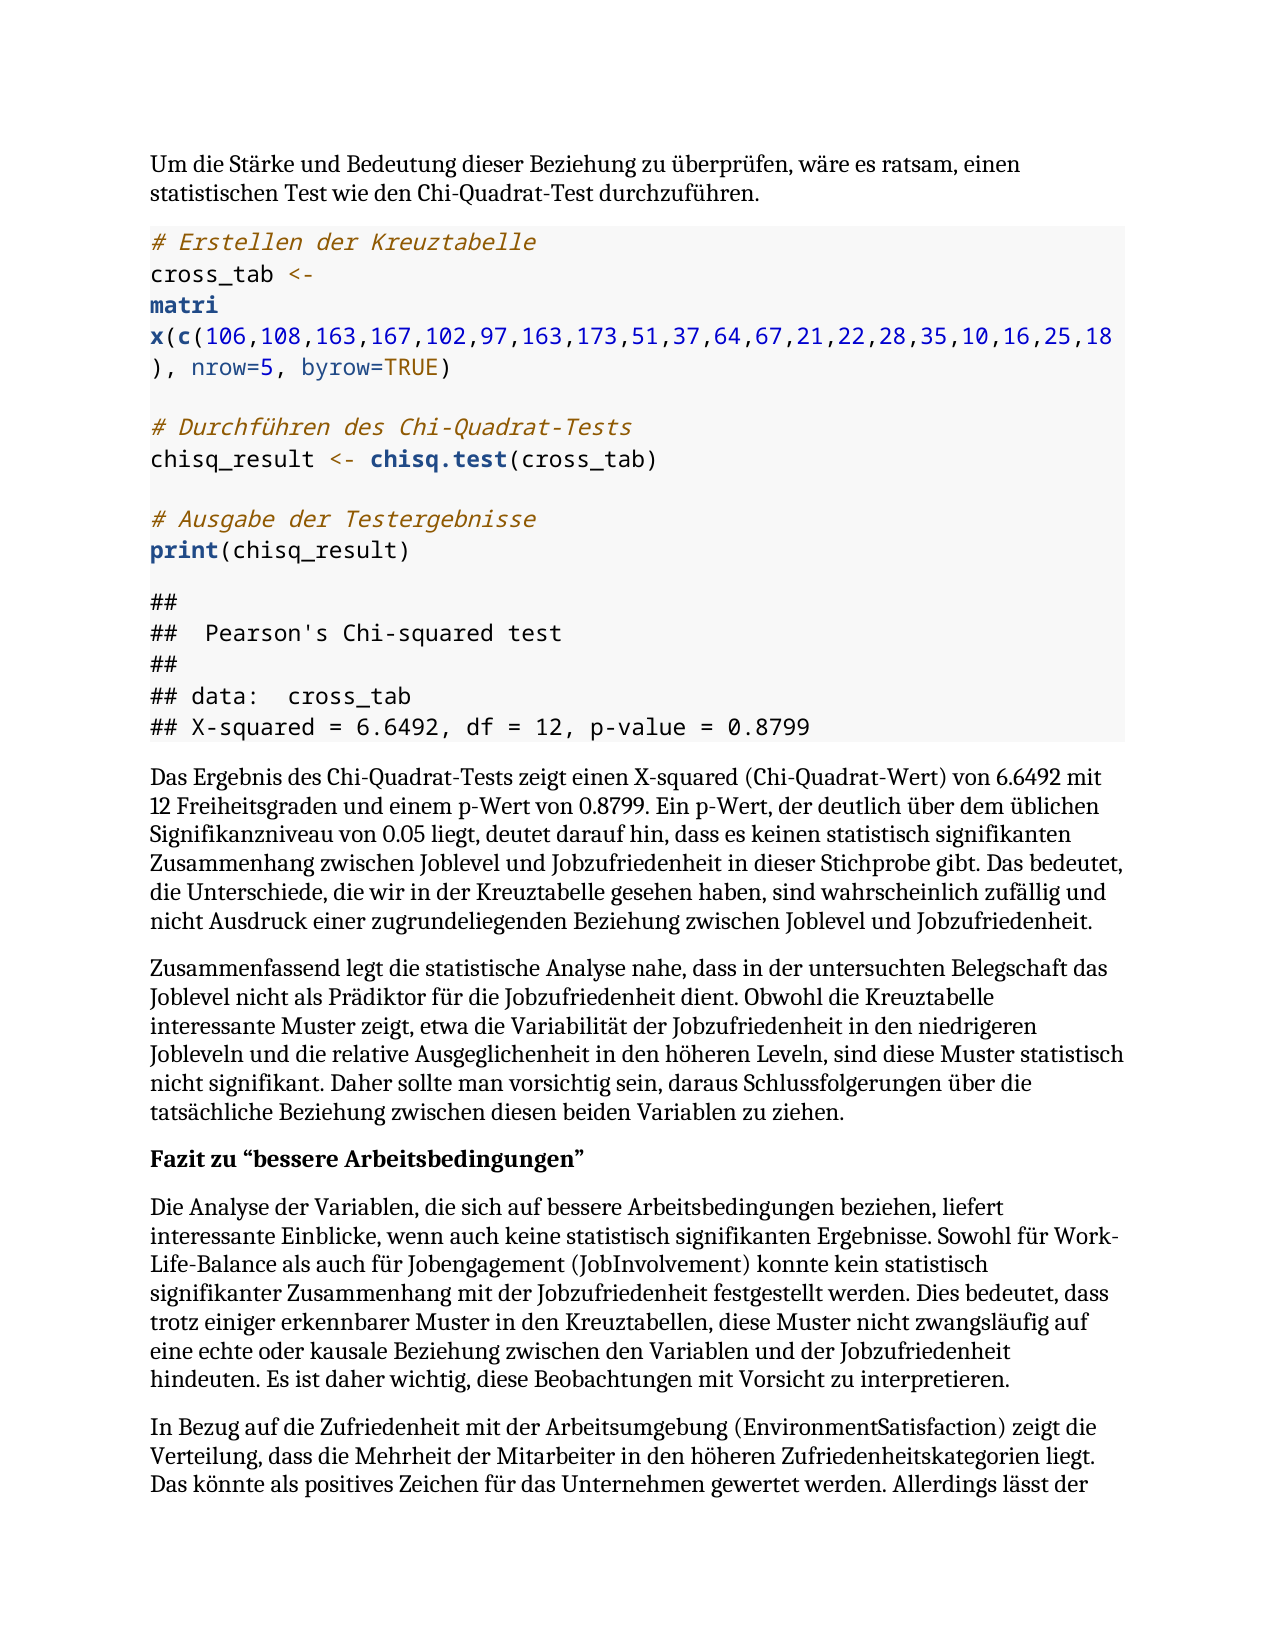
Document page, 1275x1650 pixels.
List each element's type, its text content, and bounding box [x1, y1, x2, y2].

text Um die Stärke und Bedeutung dieser Beziehung zu überprüfen, wäre es ratsam, einen statistischen Test wie den Chi-Quadrat-Test durchzuführen. [150, 150, 1125, 207]
text Die Analyse der Variablen, die sich auf bessere Arbeitsbedingungen beziehen, liefert interessante Einblicke, wenn auch keine statistisch signifikanten Ergebnisse. Sowohl für Work-Life-Balance als auch für Jobengagement (JobInvolvement) konnte kein statistisch signifikanter Zusammenhang mit der Jobzufriedenheit festgestellt werden. Dies bedeutet, dass trotz einiger erkennbarer Muster in den Kreuztabellen, diese Muster nicht zwangsläufig auf eine echte oder kausale Beziehung zwischen den Variablen und der Jobzufriedenheit hindeuten. Es ist daher wichtig, diese Beobachtungen mit Vorsicht zu interpretieren. [150, 1193, 1125, 1394]
text Fazit zu “bessere Arbeitsbedingungen” [150, 1145, 1125, 1174]
text Das Ergebnis des Chi-Quadrat-Tests zeigt einen X-squared (Chi-Quadrat-Wert) von 6.6492 mit 12 Freiheitsgraden und einem p-Wert von 0.8799. Ein p-Wert, der deutlich über dem üblichen Signifikanzniveau von 0.05 liegt, deutet darauf hin, dass es keinen statistisch signifikanten Zusammenhang zwischen Joblevel und Jobzufriedenheit in dieser Stichprobe gibt. Das bedeutet, die Unterschiede, die wir in der Kreuztabelle gesehen haben, sind wahrscheinlich zufällig und nicht Ausdruck einer zugrundeliegenden Beziehung zwischen Joblevel und Jobzufriedenheit. [150, 763, 1125, 935]
text # Erstellen der Kreuztabelle cross_tab <- matrix(c(106,108,163,167,102,97,163,173,51,37,64,67,21,22,28,35,10,16,25,18), nrow=5, byrow=TRUE) # Durchführen des Chi-Quadrat-Tests chisq_result <- chisq.test(cross_tab) # Ausgabe der Testergebnisse print(chisq_result) [150, 226, 1125, 565]
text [150, 1413, 1125, 1499]
text ## ## Pearson's Chi-squared test ## ## data: cross_tab ## X-squared = 6.6492, df = 12, p-value = 0.8799 [150, 586, 1125, 742]
text Zusammenfassend legt die statistische Analyse nahe, dass in der untersuchten Belegschaft das Joblevel nicht als Prädiktor für die Jobzufriedenheit dient. Obwohl die Kreuztabelle interessante Muster zeigt, etwa die Variabilität der Jobzufriedenheit in den niedrigeren Jobleveln und die relative Ausgeglichenheit in den höheren Leveln, sind diese Muster statistisch nicht signifikant. Daher sollte man vorsichtig sein, daraus Schlussfolgerungen über die tatsächliche Beziehung zwischen diesen beiden Variablen zu ziehen. [150, 954, 1125, 1127]
